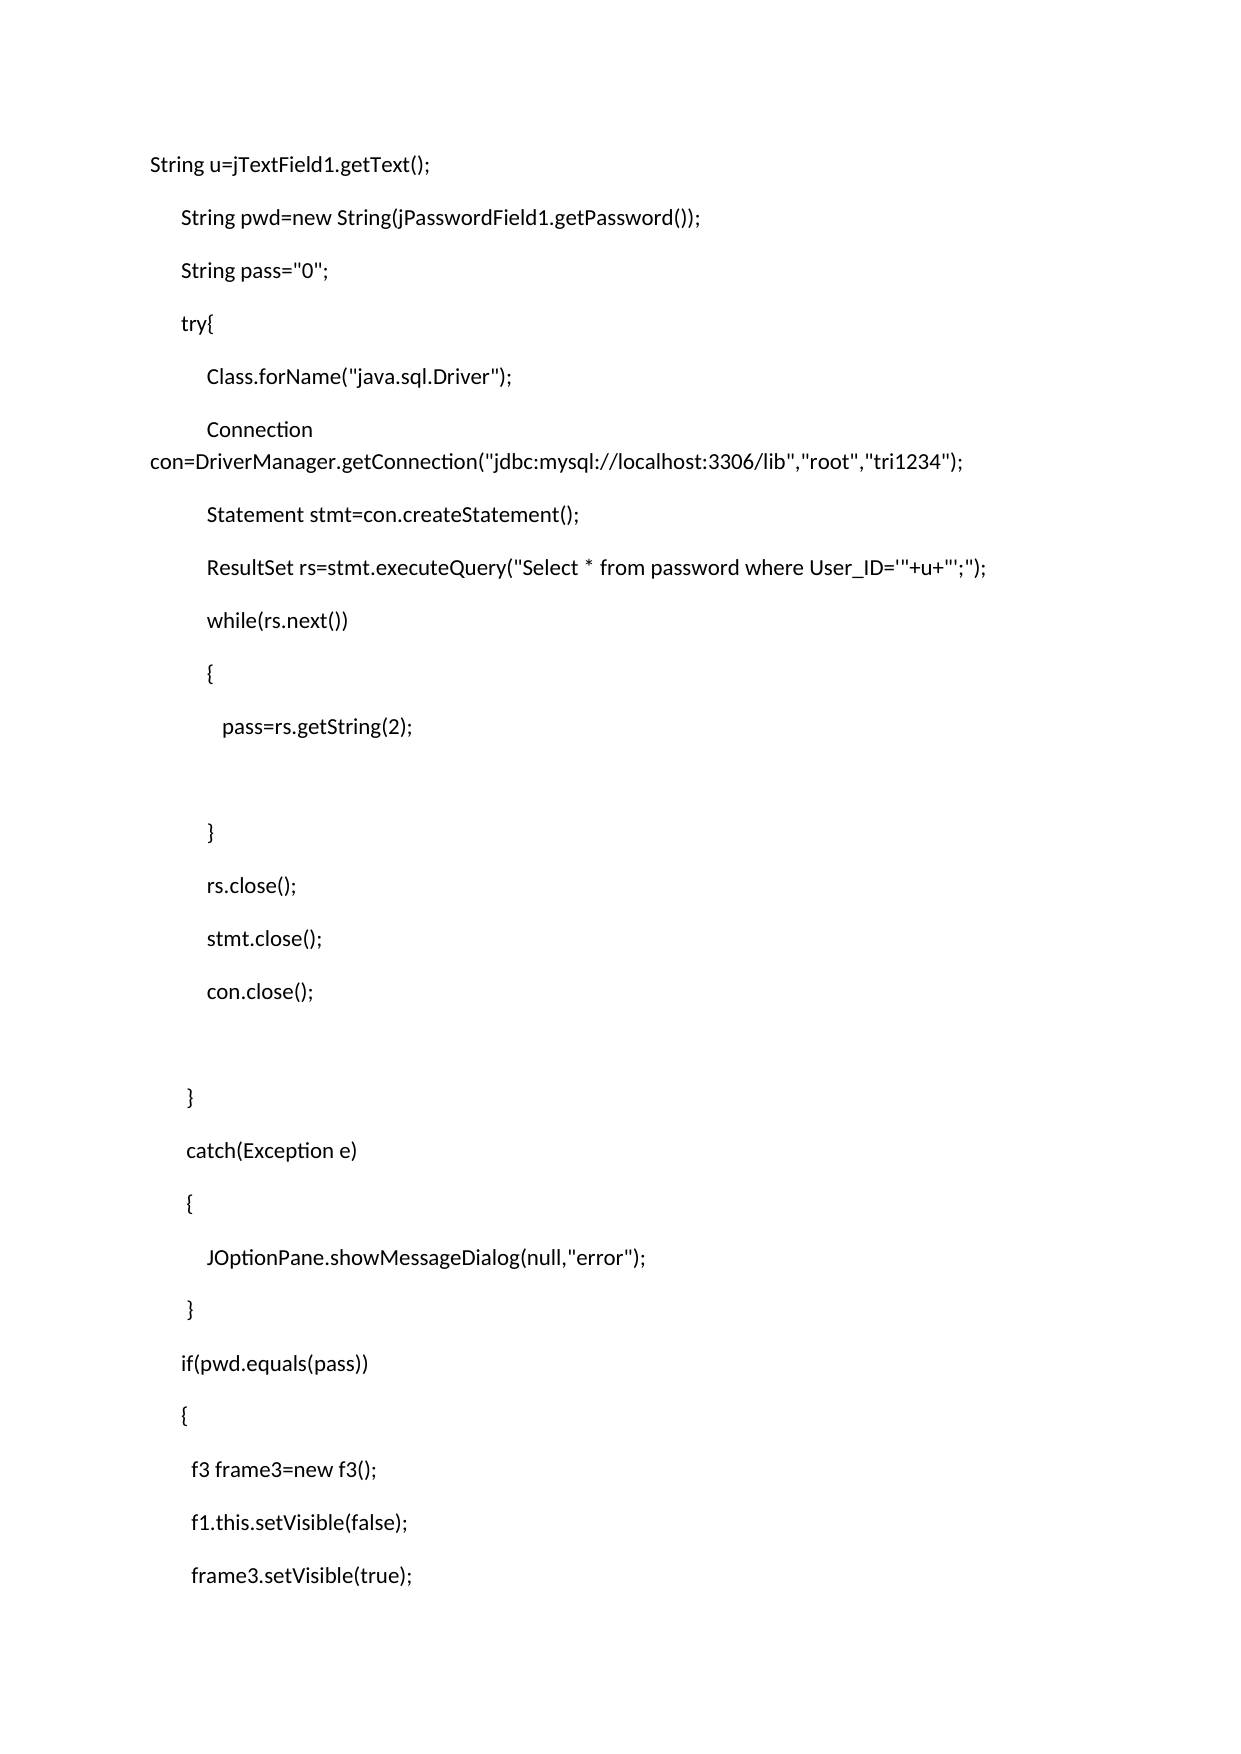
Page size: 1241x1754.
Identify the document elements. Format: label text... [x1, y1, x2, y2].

text String pass="0"; [150, 256, 1090, 284]
text } [150, 1083, 1090, 1112]
text String pwd=new String(jPasswordField1.getPassword()); [150, 203, 1090, 231]
text { [150, 1402, 1090, 1430]
text frame3.setVisible(true); [150, 1561, 1090, 1589]
text { [150, 1189, 1090, 1218]
text rs.close(); [150, 871, 1090, 899]
text if(pwd.equals(pass)) [150, 1349, 1090, 1377]
text { [150, 659, 1090, 687]
text ResultSet rs=stmt.executeQuery("Select * from password where User_ID='"+u+"';"); [150, 553, 1090, 581]
text f3 frame3=new f3(); [150, 1455, 1090, 1483]
text Connection con=DriverManager.getConnection("jdbc:mysql://localhost:3306/lib","root","tri1234"); [150, 415, 1090, 475]
text con.close(); [150, 977, 1090, 1006]
text } [150, 1296, 1090, 1324]
text String u=jTextField1.getText(); [150, 150, 1090, 178]
text } [150, 818, 1090, 846]
text stmt.close(); [150, 924, 1090, 952]
text Statement stmt=con.createStatement(); [150, 500, 1090, 528]
text Class.forName("java.sql.Driver"); [150, 362, 1090, 390]
text catch(Exception e) [150, 1137, 1090, 1164]
text while(rs.next()) [150, 606, 1090, 634]
text pass=rs.getString(2); [150, 712, 1090, 740]
text f1.this.setVisible(false); [150, 1508, 1090, 1536]
text try{ [150, 309, 1090, 337]
text JOptionPane.showMessageDialog(null,"error"); [150, 1243, 1090, 1271]
